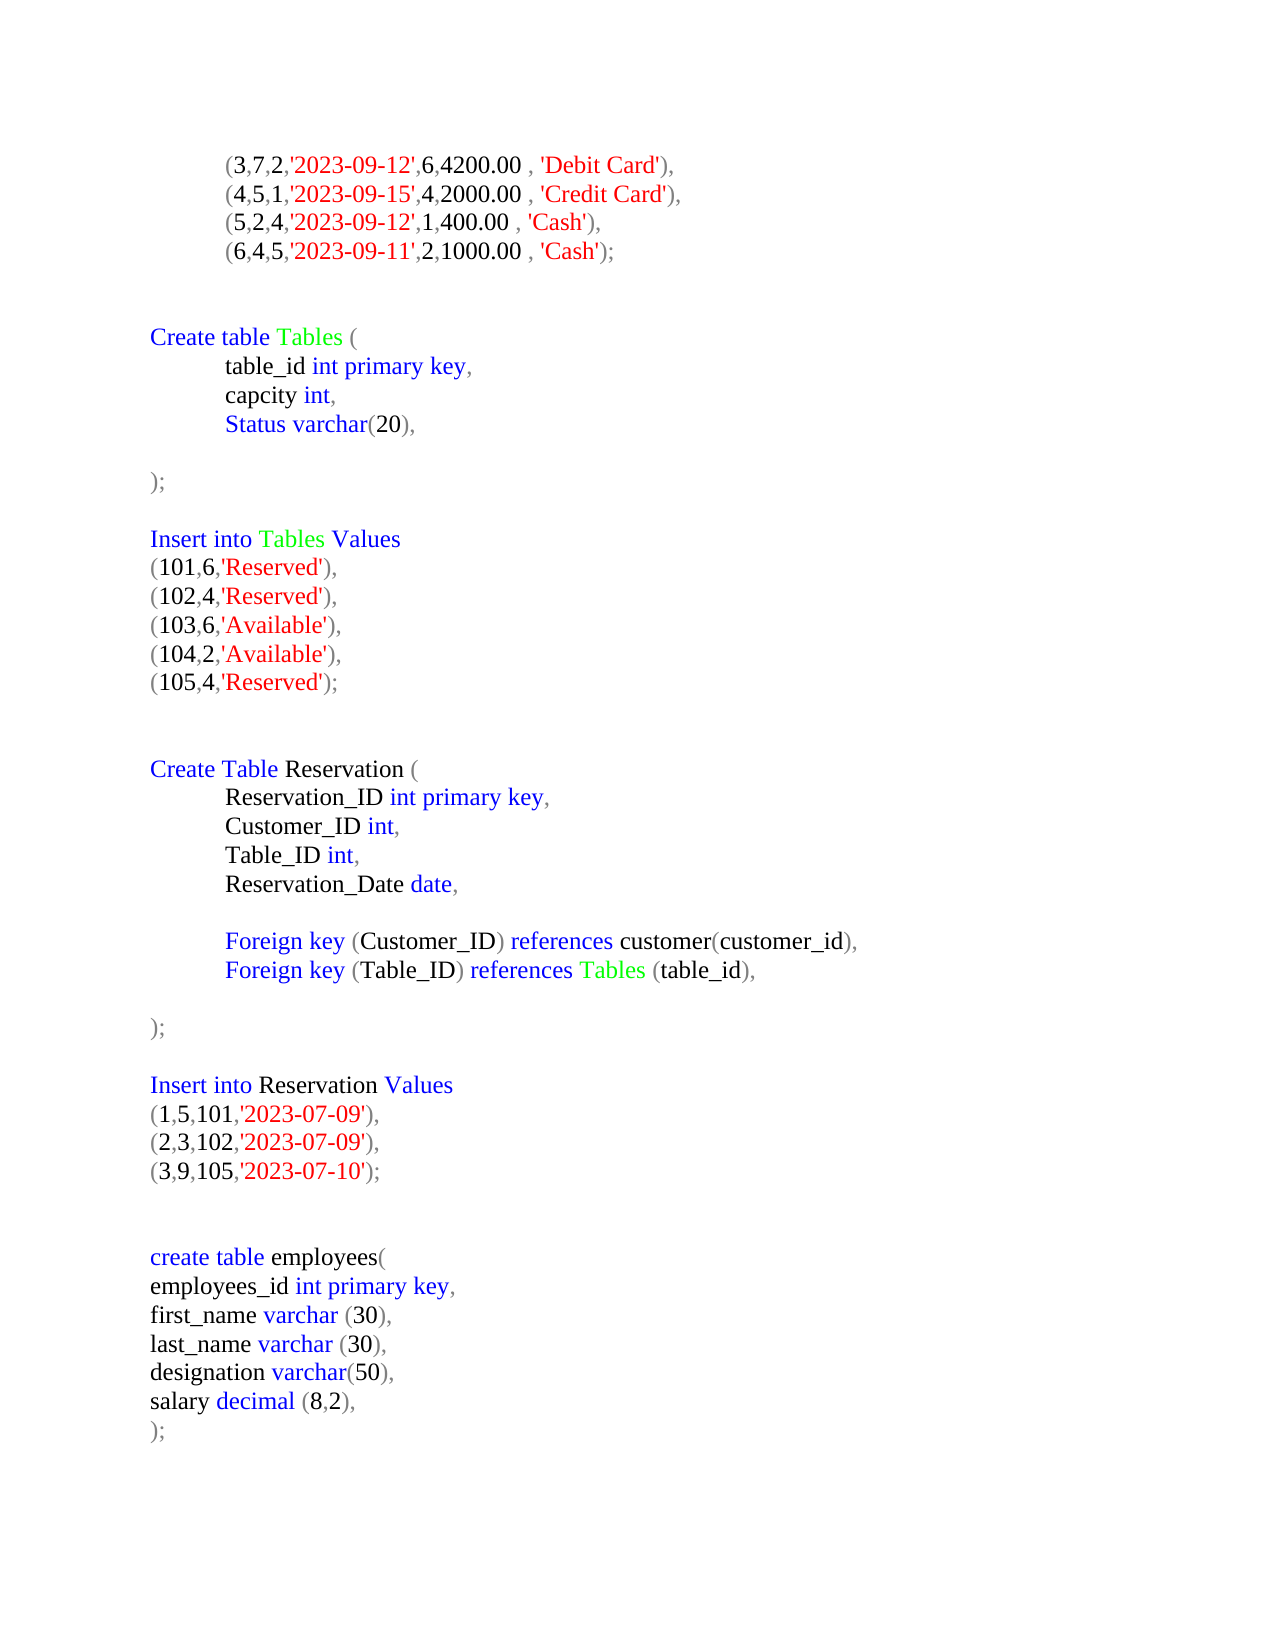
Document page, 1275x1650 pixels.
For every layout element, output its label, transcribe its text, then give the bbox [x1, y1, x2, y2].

text ); [150, 1415, 1125, 1444]
text designation varchar(50), [150, 1357, 1125, 1386]
text capcity int, [150, 380, 1125, 409]
text (1,5,101,'2023-07-09'), [150, 1099, 1125, 1127]
text (6,4,5,'2023-09-11',2,1000.00 , 'Cash'); [150, 236, 1125, 265]
text Insert into Reservation Values [150, 1070, 1125, 1099]
text (3,7,2,'2023-09-12',6,4200.00 , 'Debit Card'), [150, 150, 1125, 179]
text Create Table Reservation ( [150, 754, 1125, 782]
text last_name varchar (30), [150, 1329, 1125, 1357]
text (101,6,'Reserved'), [150, 552, 1125, 581]
text (3,9,105,'2023-07-10'); [150, 1156, 1125, 1185]
text ); [150, 1012, 1125, 1041]
text Create table Tables ( [150, 322, 1125, 351]
text (2,3,102,'2023-07-09'), [150, 1127, 1125, 1156]
text (102,4,'Reserved'), [150, 581, 1125, 610]
text Table_ID int, [150, 840, 1125, 869]
text Foreign key (Table_ID) references Tables (table_id), [150, 955, 1125, 984]
text ); [150, 466, 1125, 495]
text (105,4,'Reserved'); [150, 667, 1125, 696]
text Status varchar(20), [150, 409, 1125, 437]
text (5,2,4,'2023-09-12',1,400.00 , 'Cash'), [150, 207, 1125, 236]
text employees_id int primary key, [150, 1271, 1125, 1300]
text Insert into Tables Values [150, 524, 1125, 552]
text create table employees( [150, 1242, 1125, 1271]
text Customer_ID int, [150, 811, 1125, 840]
text Foreign key (Customer_ID) references customer(customer_id), [150, 926, 1125, 955]
text first_name varchar (30), [150, 1300, 1125, 1329]
text Reservation_ID int primary key, [150, 782, 1125, 811]
text (103,6,'Available'), [150, 610, 1125, 639]
text table_id int primary key, [150, 351, 1125, 380]
text (104,2,'Available'), [150, 639, 1125, 667]
text salary decimal (8,2), [150, 1386, 1125, 1415]
text Reservation_Date date, [150, 869, 1125, 897]
text (4,5,1,'2023-09-15',4,2000.00 , 'Credit Card'), [150, 179, 1125, 207]
